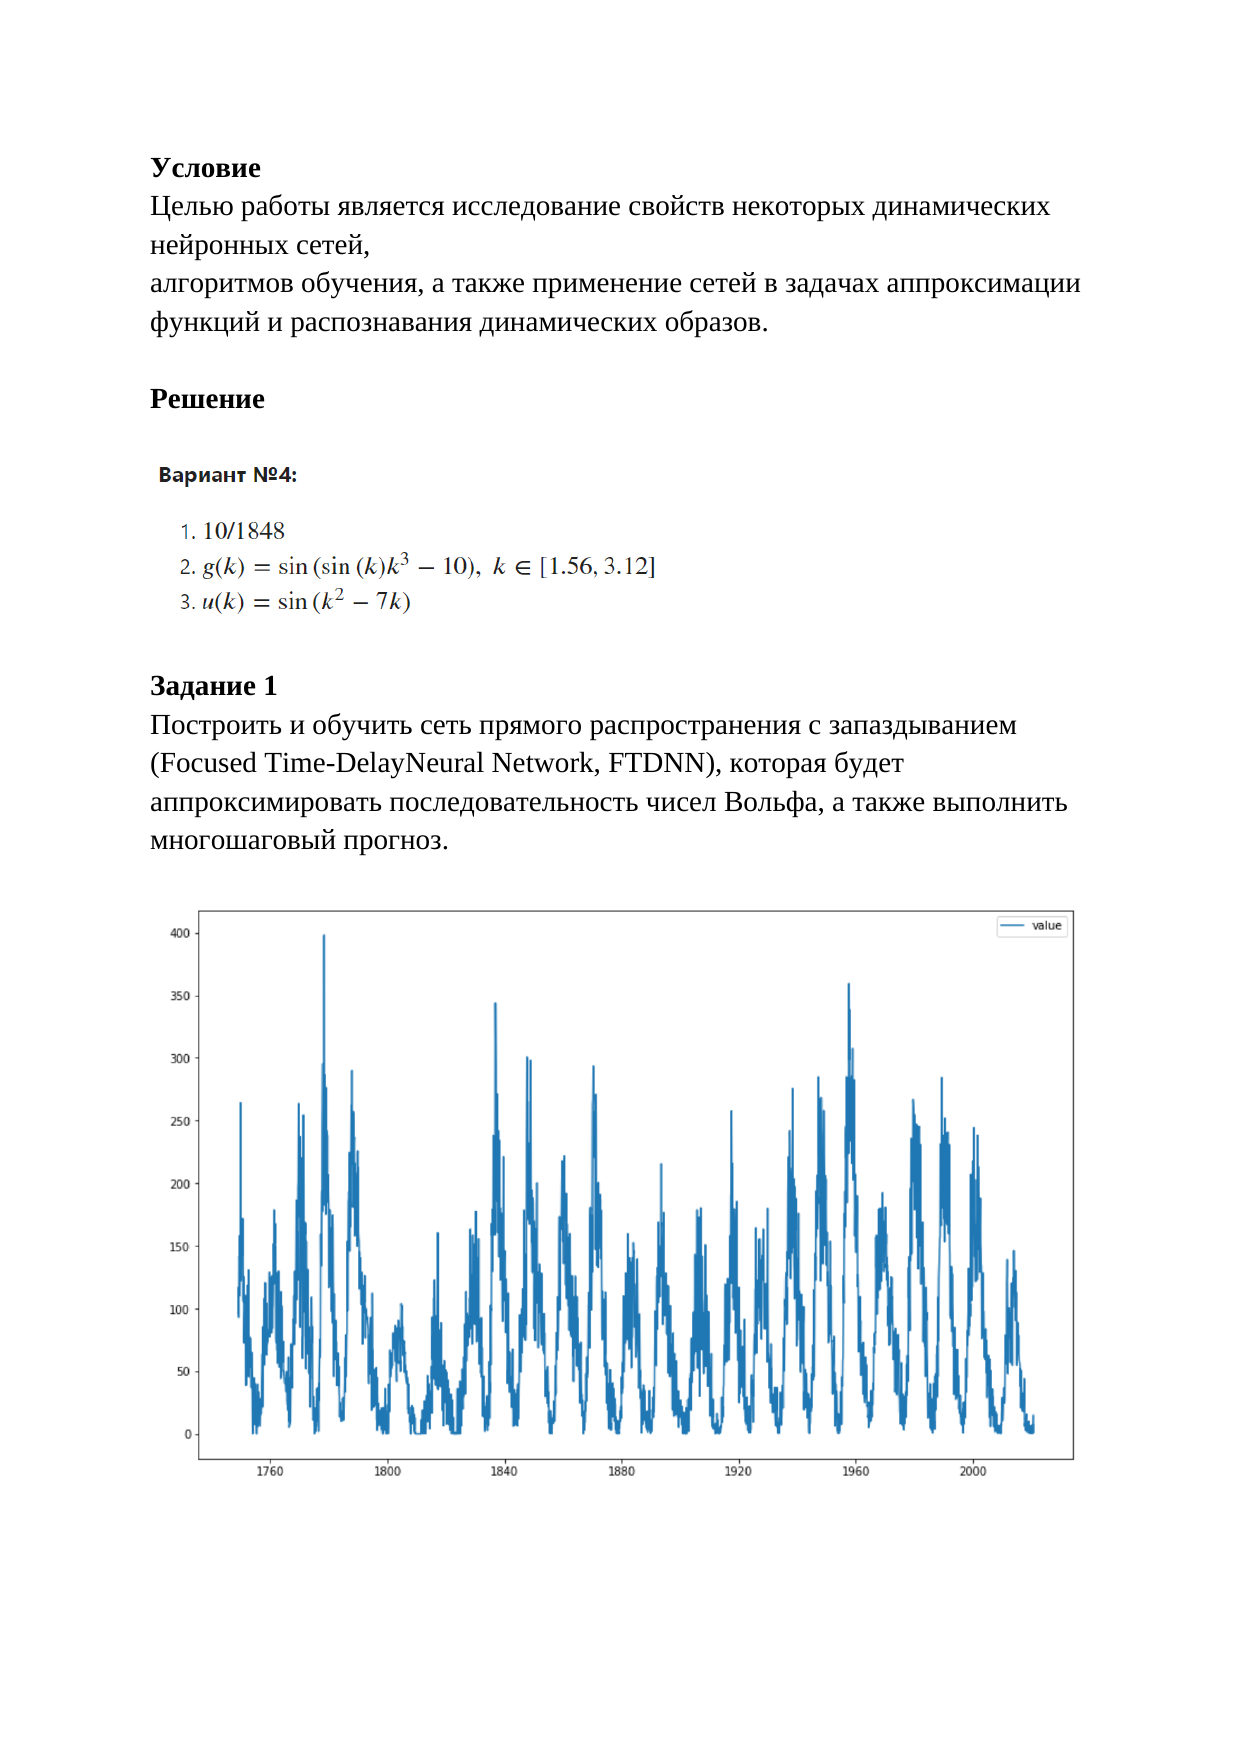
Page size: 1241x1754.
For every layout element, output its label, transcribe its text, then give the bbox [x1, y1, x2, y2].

text Условие [150, 150, 1090, 183]
text Целью работы является исследование свойств некоторых динамических нейронных сетей, [150, 188, 1090, 261]
text Построить и обучить сеть прямого распространения с запаздыванием (Focused Time-DelayNeural Network, FTDNN), которая будет аппроксимировать последовательность чисел Вольфа, а также выполнить многошаговый прогноз. [150, 707, 1090, 856]
text Задание 1 [150, 668, 1090, 702]
text алгоритмов обучения, а также применение сетей в задачах аппроксимации функций и распознавания динамических образов. [150, 266, 1090, 338]
picture [150, 458, 666, 626]
picture [150, 899, 1091, 1486]
text Решение [150, 381, 1090, 415]
